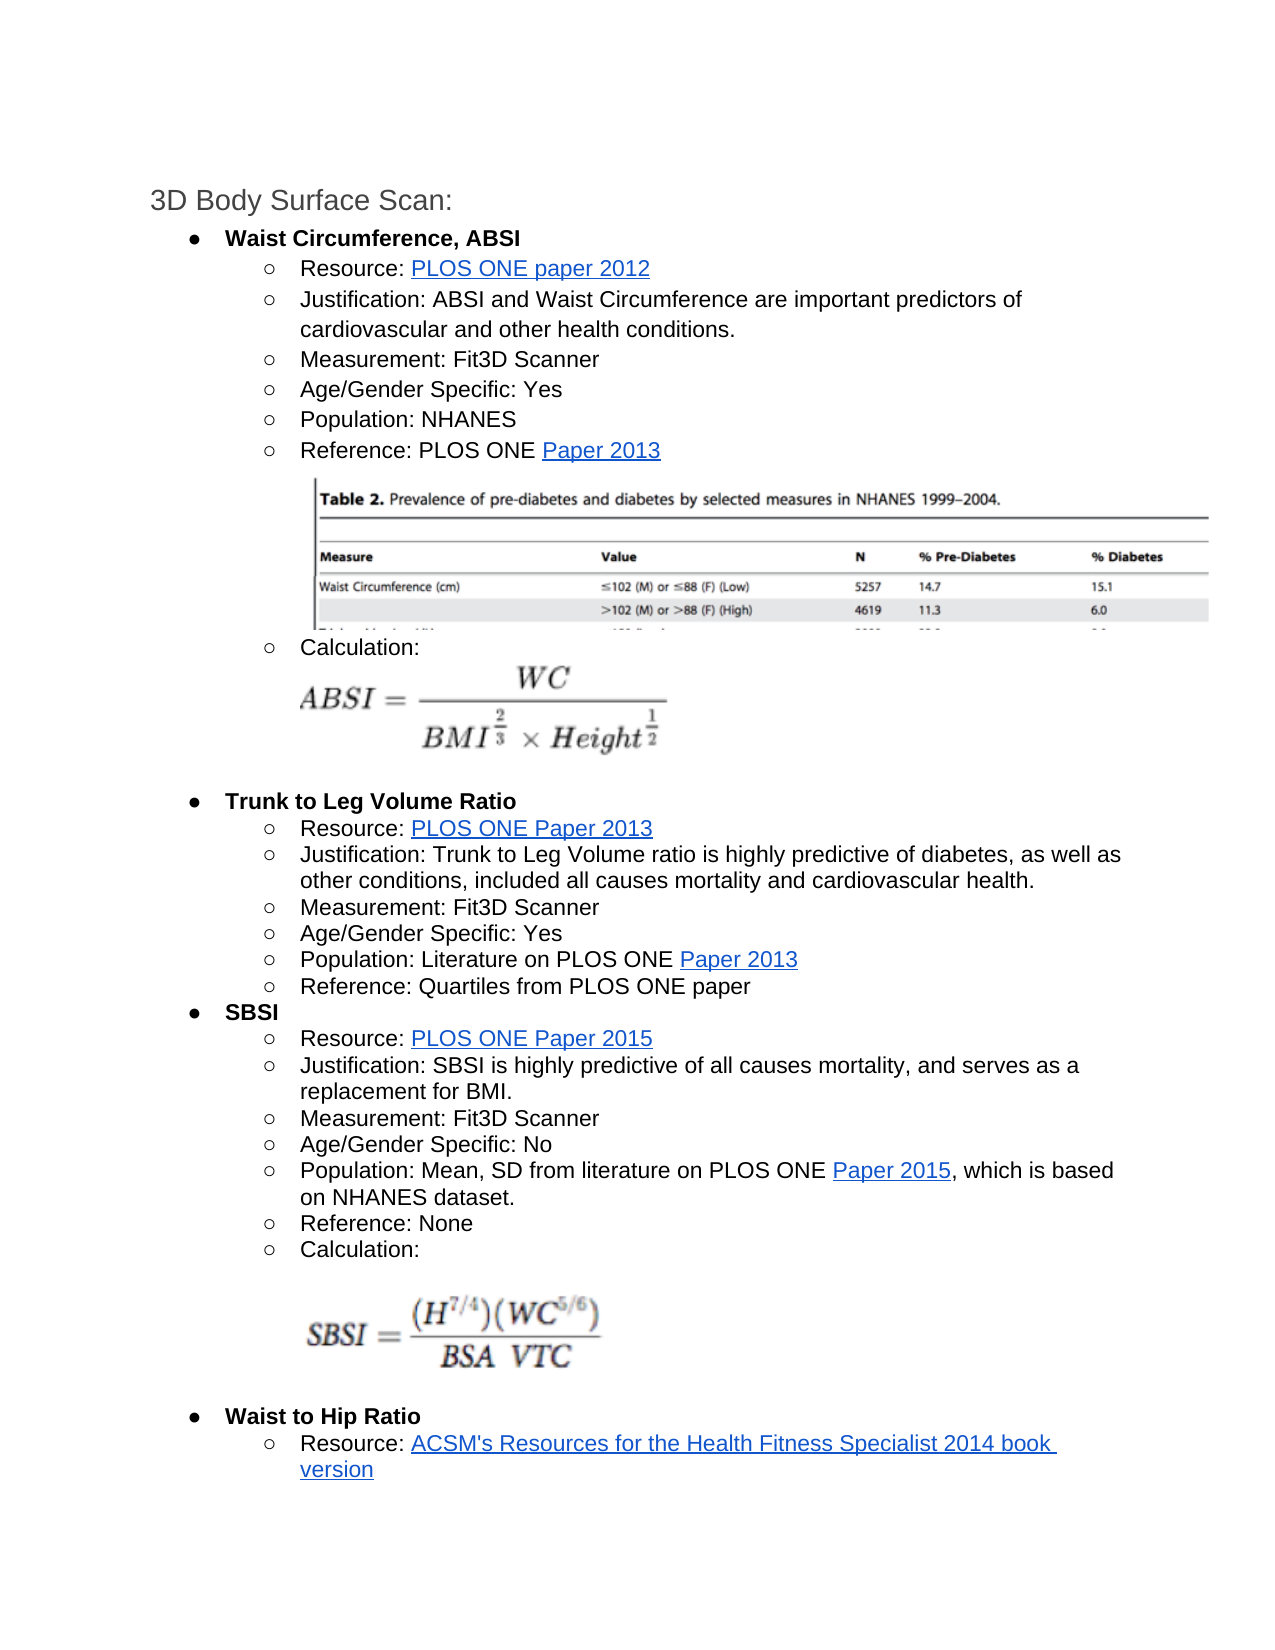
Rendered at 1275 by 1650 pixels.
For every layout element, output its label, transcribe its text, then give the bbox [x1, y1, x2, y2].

picture [300, 1287, 607, 1379]
list Waist Circumference, ABSI [187, 225, 1125, 252]
picture [300, 466, 1209, 630]
list Resource: PLOS ONE Paper 2015 [262, 1025, 1125, 1052]
list Reference: Quartiles from PLOS ONE paper [262, 973, 1125, 999]
list Reference: PLOS ONE Paper 2013 [262, 437, 1125, 463]
list Resource: PLOS ONE Paper 2013 [262, 814, 1125, 841]
list Justification: ABSI and Waist Circumference are important predictors of cardiovascular and other health conditions. [262, 286, 1125, 342]
list Age/Gender Specific: No [262, 1131, 1125, 1157]
list Trunk to Leg Volume Ratio [187, 788, 1125, 814]
list Population: Literature on PLOS ONE Paper 2013 [262, 946, 1125, 973]
list Measurement: Fit3D Scanner [262, 894, 1125, 920]
list Resource: ACSM's Resources for the Health Fitness Specialist 2014 book version [262, 1429, 1125, 1482]
list Measurement: Fit3D Scanner [262, 1104, 1125, 1131]
list Calculation: [262, 634, 1125, 660]
list Age/Gender Specific: Yes [262, 920, 1125, 946]
list SBSI [187, 999, 1125, 1025]
list Population: Mean, SD from literature on PLOS ONE Paper 2015, which is based on NHANES dataset. [262, 1157, 1125, 1210]
list Reference: None [262, 1210, 1125, 1236]
subtitle 3D Body Surface Scan: [150, 183, 1125, 217]
list Calculation: [262, 1236, 1125, 1263]
list Measurement: Fit3D Scanner [262, 346, 1125, 372]
list Waist to Hip Ratio [187, 1403, 1125, 1429]
list Justification: Trunk to Leg Volume ratio is highly predictive of diabetes, as well as other conditions, included all causes mortality and cardiovascular health. [262, 841, 1125, 894]
list Justification: SBSI is highly predictive of all causes mortality, and serves as a replacement for BMI. [262, 1052, 1125, 1104]
list Population: NHANES [262, 406, 1125, 433]
picture [300, 664, 669, 760]
list Age/Gender Specific: Yes [262, 376, 1125, 403]
list Resource: PLOS ONE paper 2012 [262, 255, 1125, 282]
